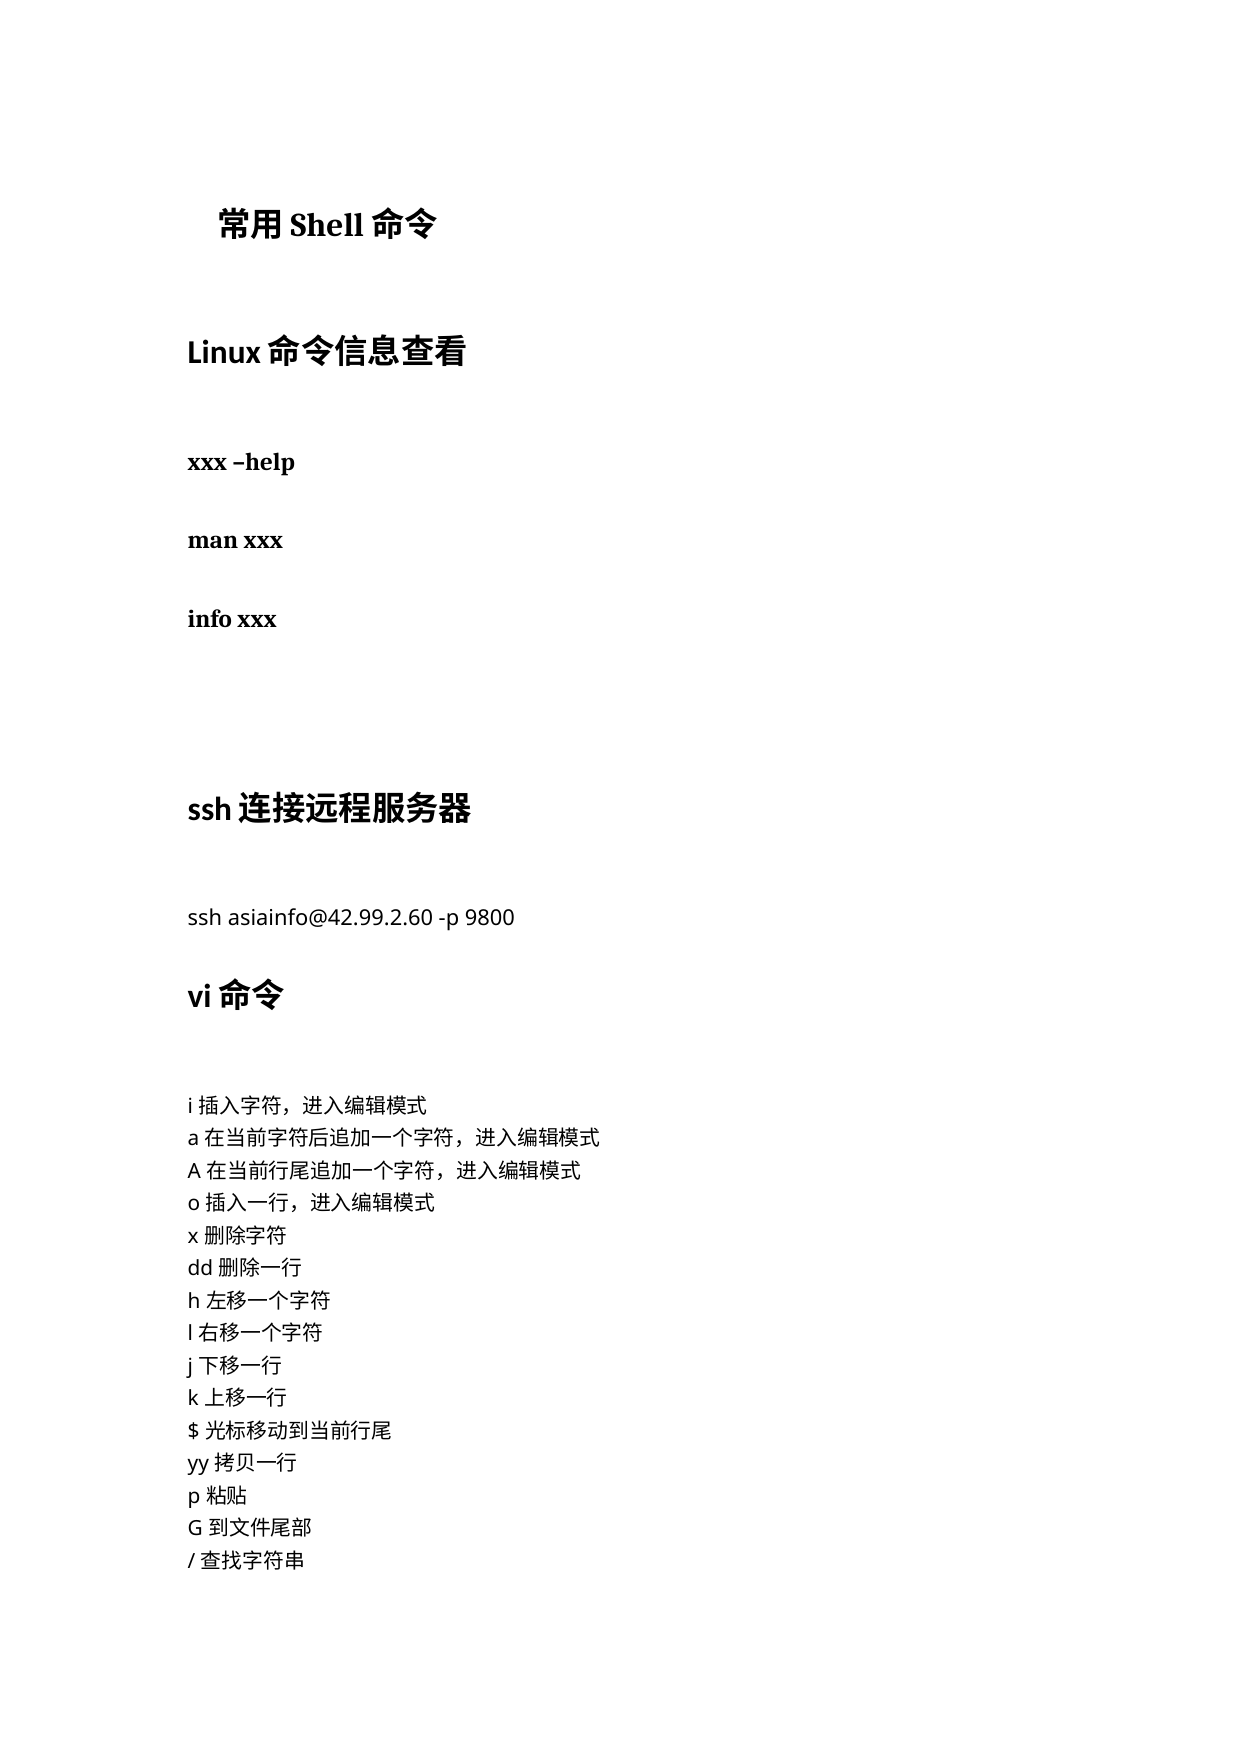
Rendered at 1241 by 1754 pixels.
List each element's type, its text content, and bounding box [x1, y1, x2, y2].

text p 粘贴 [187, 1478, 1053, 1510]
text A 在当前行尾追加一个字符，进入编辑模式 [187, 1153, 1053, 1185]
text k 上移一行 [187, 1380, 1053, 1413]
text yy 拷贝一行 [187, 1445, 1053, 1478]
text o 插入一行，进入编辑模式 [187, 1185, 1053, 1218]
subtitle info xxx [187, 603, 1053, 636]
subtitle 常用Shell命令 [217, 189, 1053, 254]
text / 查找字符串 [187, 1543, 1053, 1575]
subtitle vi命令 [187, 961, 1053, 1026]
text dd 删除一行 [187, 1250, 1053, 1283]
subtitle xxx –help [187, 446, 1053, 478]
text $ 光标移动到当前行尾 [187, 1413, 1053, 1445]
subtitle man xxx [187, 524, 1053, 557]
text l 右移一个字符 [187, 1315, 1053, 1348]
text ssh asiainfo@42.99.2.60 -p 9800 [187, 901, 1053, 933]
text j 下移一行 [187, 1348, 1053, 1380]
text a 在当前字符后追加一个字符，进入编辑模式 [187, 1120, 1053, 1153]
subtitle ssh连接远程服务器 [187, 774, 1053, 839]
text G 到文件尾部 [187, 1510, 1053, 1543]
text x 删除字符 [187, 1218, 1053, 1250]
text i 插入字符，进入编辑模式 [187, 1088, 1053, 1120]
text h 左移一个字符 [187, 1283, 1053, 1315]
subtitle Linux命令信息查看 [187, 316, 1053, 381]
